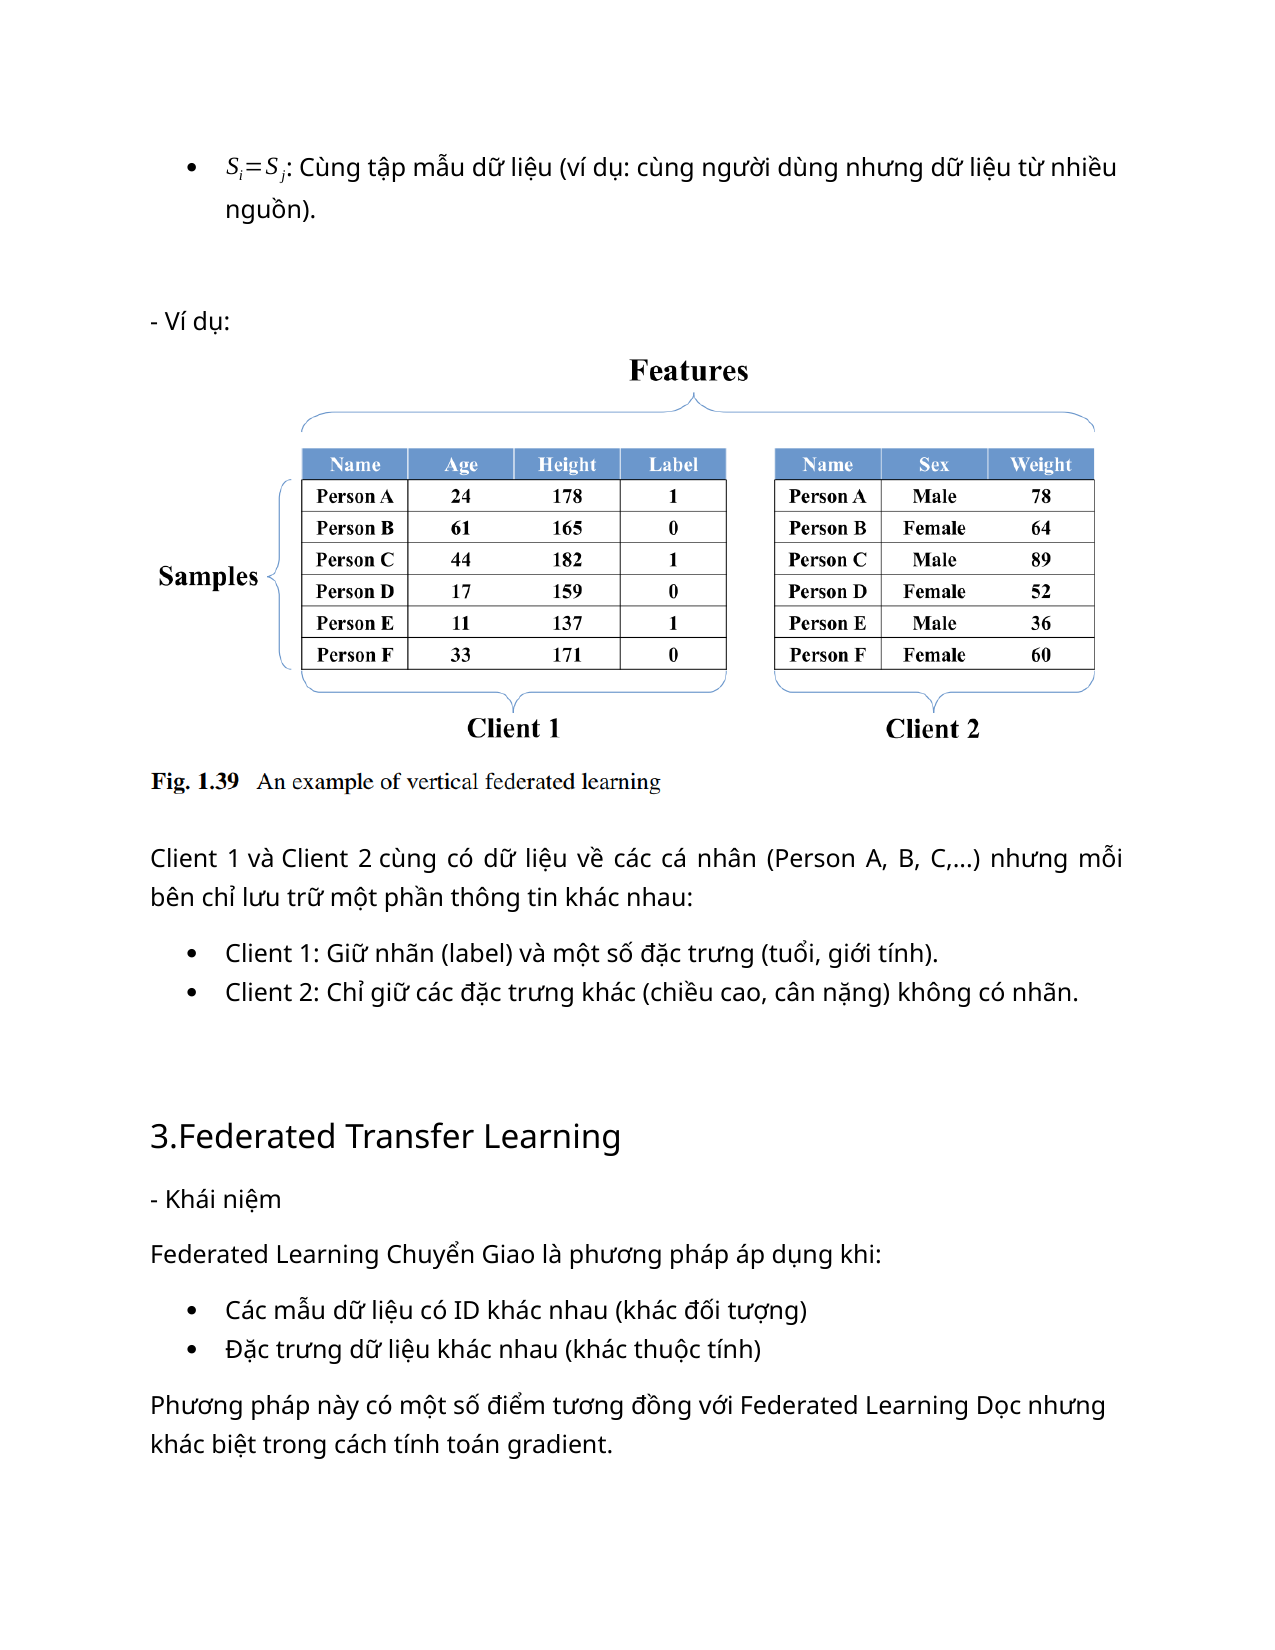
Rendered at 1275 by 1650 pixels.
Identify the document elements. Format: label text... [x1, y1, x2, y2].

text Client 1 và Client 2 cùng có dữ liệu về các cá nhân (Person A, B, C,...) nhưng mỗi bên chỉ lưu trữ một phần thông tin khác nhau: [150, 841, 1125, 914]
text Federated Learning Chuyển Giao là phương pháp áp dụng khi: [150, 1237, 1125, 1271]
text 3.Federated Transfer Learning [150, 1112, 1125, 1158]
list Đặc trưng dữ liệu khác nhau (khác thuộc tính) [187, 1332, 1125, 1366]
picture [150, 342, 1125, 819]
list Client 1: Giữ nhãn (label) và một số đặc trưng (tuổi, giới tính). [187, 936, 1125, 970]
text - Khái niệm [150, 1181, 1125, 1215]
list : Cùng tập mẫu dữ liệu (ví dụ: cùng người dùng nhưng dữ liệu từ nhiều nguồn). [187, 150, 1125, 226]
list Client 2: Chỉ giữ các đặc trưng khác (chiều cao, cân nặng) không có nhãn. [187, 975, 1125, 1009]
text Phương pháp này có một số điểm tương đồng với Federated Learning Dọc nhưng khác biệt trong cách tính toán gradient. [150, 1388, 1125, 1461]
text - Ví dụ: [150, 303, 1125, 342]
list Các mẫu dữ liệu có ID khác nhau (khác đối tượng) [187, 1293, 1125, 1327]
